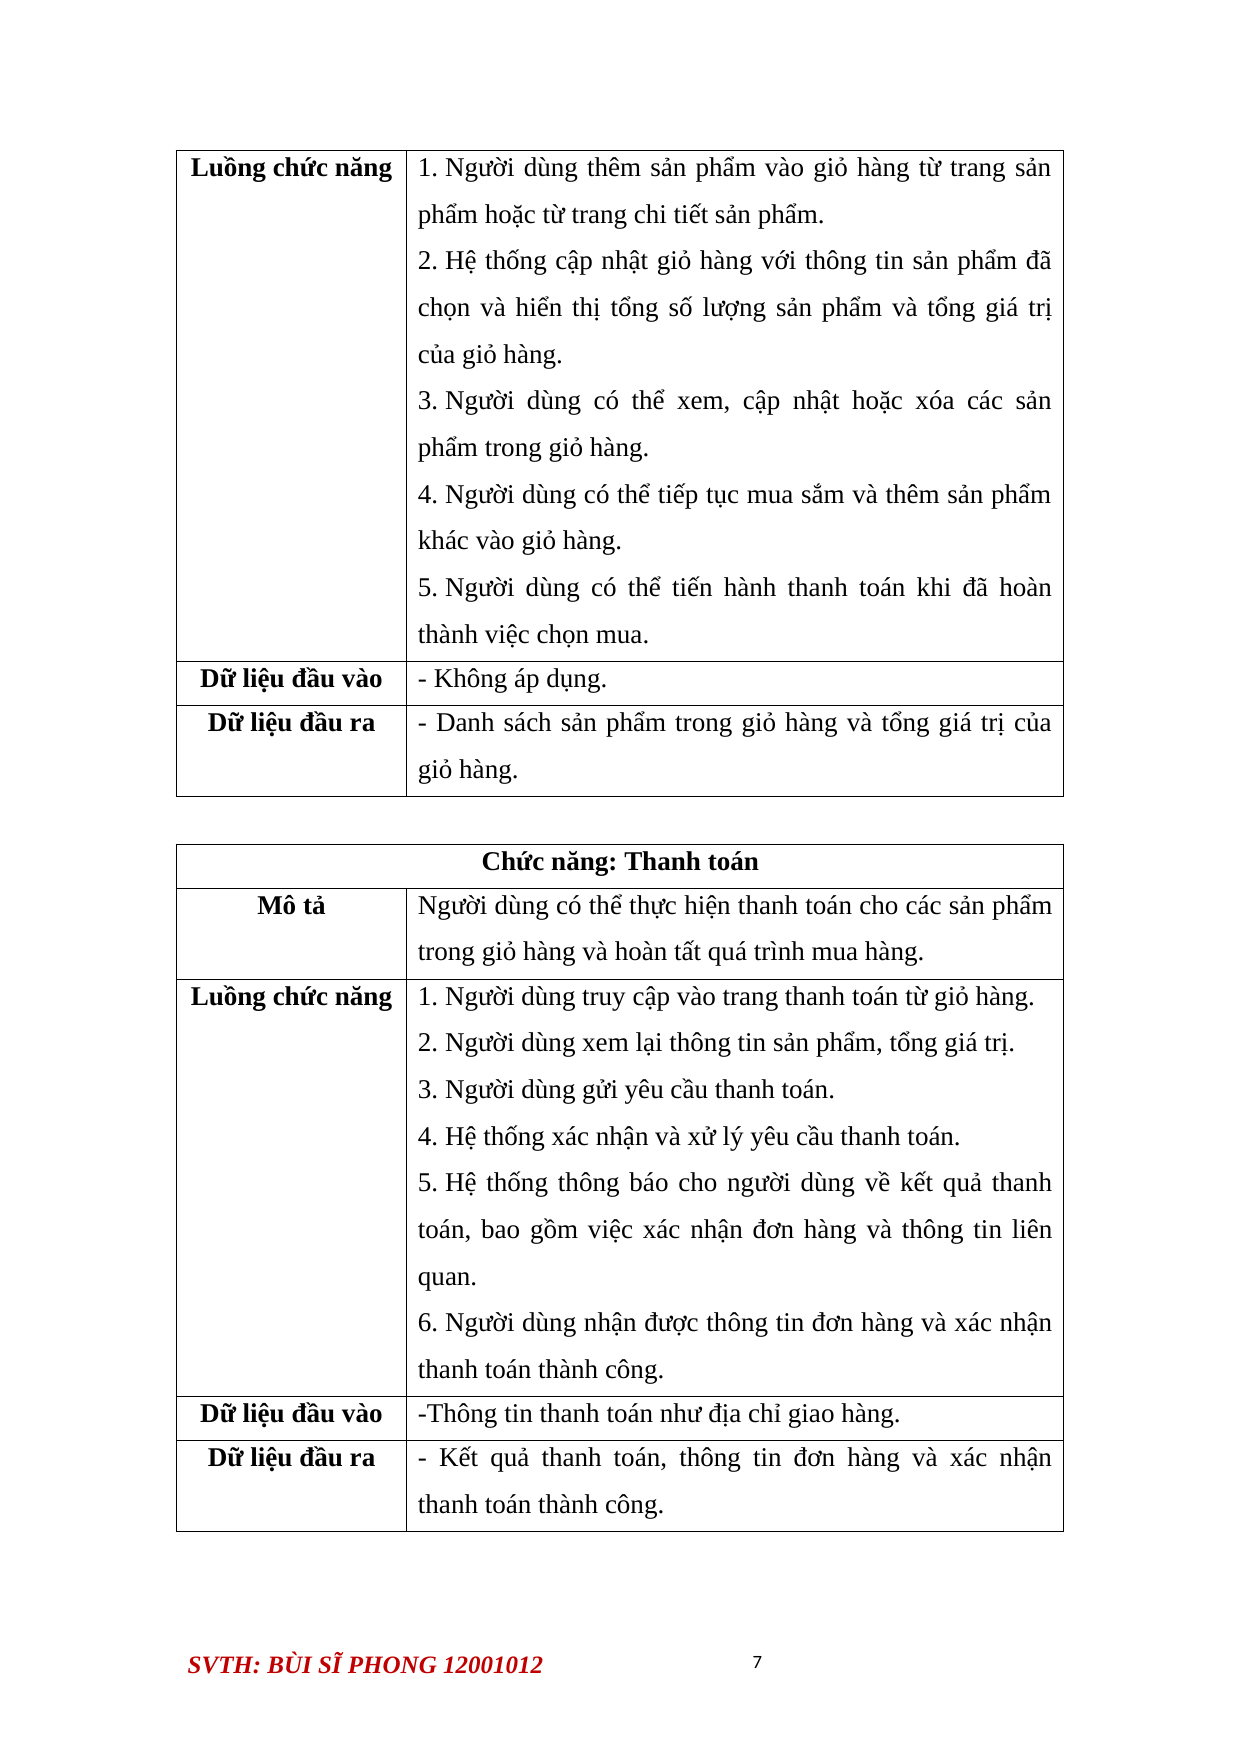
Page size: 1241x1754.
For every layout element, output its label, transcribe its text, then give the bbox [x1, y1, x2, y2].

table_cell Luồng chức năng [177, 980, 406, 1396]
table_cell Người dùng có thể thực hiện thanh toán cho các sản phẩm trong giỏ hàng và hoàn tất quá trình mua hàng. [407, 889, 1063, 978]
table_cell - Không áp dụng. [407, 662, 1063, 705]
table_cell Dữ liệu đầu vào [177, 662, 406, 705]
table_cell -Thông tin thanh toán như địa chỉ giao hàng. [407, 1397, 1063, 1440]
table_cell Người dùng truy cập vào trang thanh toán từ giỏ hàng. Người dùng xem lại thông tin sản phẩm, tổng giá trị. Người dùng gửi yêu cầu thanh toán. Hệ thống xác nhận và xử lý yêu cầu thanh toán. Hệ thống thông báo cho người dùng về kết quả thanh toán, bao gồm việc xác nhận đơn hàng và thông tin liên quan. Người dùng nhận được thông tin đơn hàng và xác nhận thanh toán thành công. [407, 980, 1063, 1396]
table_cell Người dùng thêm sản phẩm vào giỏ hàng từ trang sản phẩm hoặc từ trang chi tiết sản phẩm. Hệ thống cập nhật giỏ hàng với thông tin sản phẩm đã chọn và hiển thị tổng số lượng sản phẩm và tổng giá trị của giỏ hàng. Người dùng có thể xem, cập nhật hoặc xóa các sản phẩm trong giỏ hàng. Người dùng có thể tiếp tục mua sắm và thêm sản phẩm khác vào giỏ hàng. Người dùng có thể tiến hành thanh toán khi đã hoàn thành việc chọn mua. [407, 151, 1063, 661]
table_header Chức năng: Thanh toán [177, 845, 1063, 888]
table_cell - Danh sách sản phẩm trong giỏ hàng và tổng giá trị của giỏ hàng. [407, 706, 1063, 796]
table_cell Luồng chức năng [177, 151, 406, 661]
table_cell Mô tả [177, 889, 406, 978]
table_cell Dữ liệu đầu vào [177, 1397, 406, 1440]
table_cell Dữ liệu đầu ra [177, 1441, 406, 1531]
table_cell - Kết quả thanh toán, thông tin đơn hàng và xác nhận thanh toán thành công. [407, 1441, 1063, 1531]
table_cell Dữ liệu đầu ra [177, 706, 406, 796]
